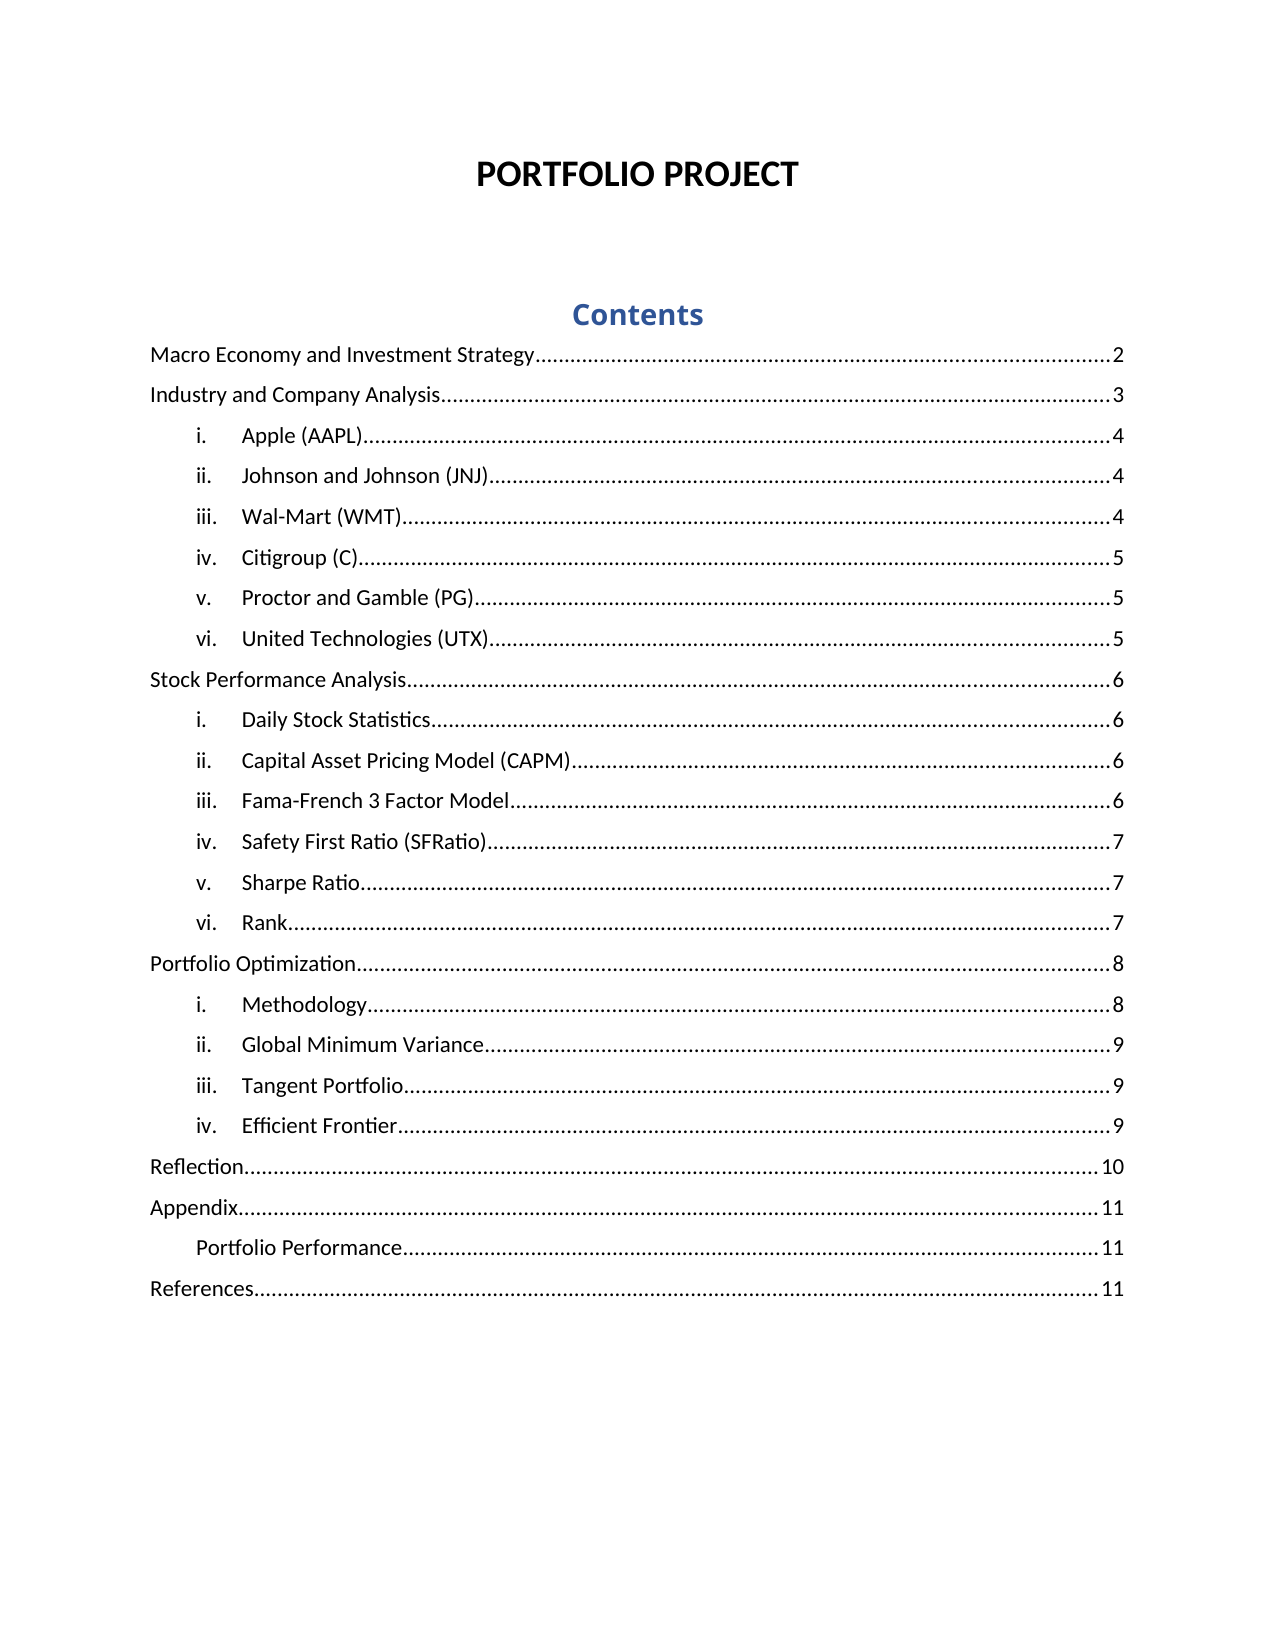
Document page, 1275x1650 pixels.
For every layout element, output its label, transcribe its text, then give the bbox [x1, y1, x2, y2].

text PORTFOLIO PROJECT [150, 150, 1125, 196]
